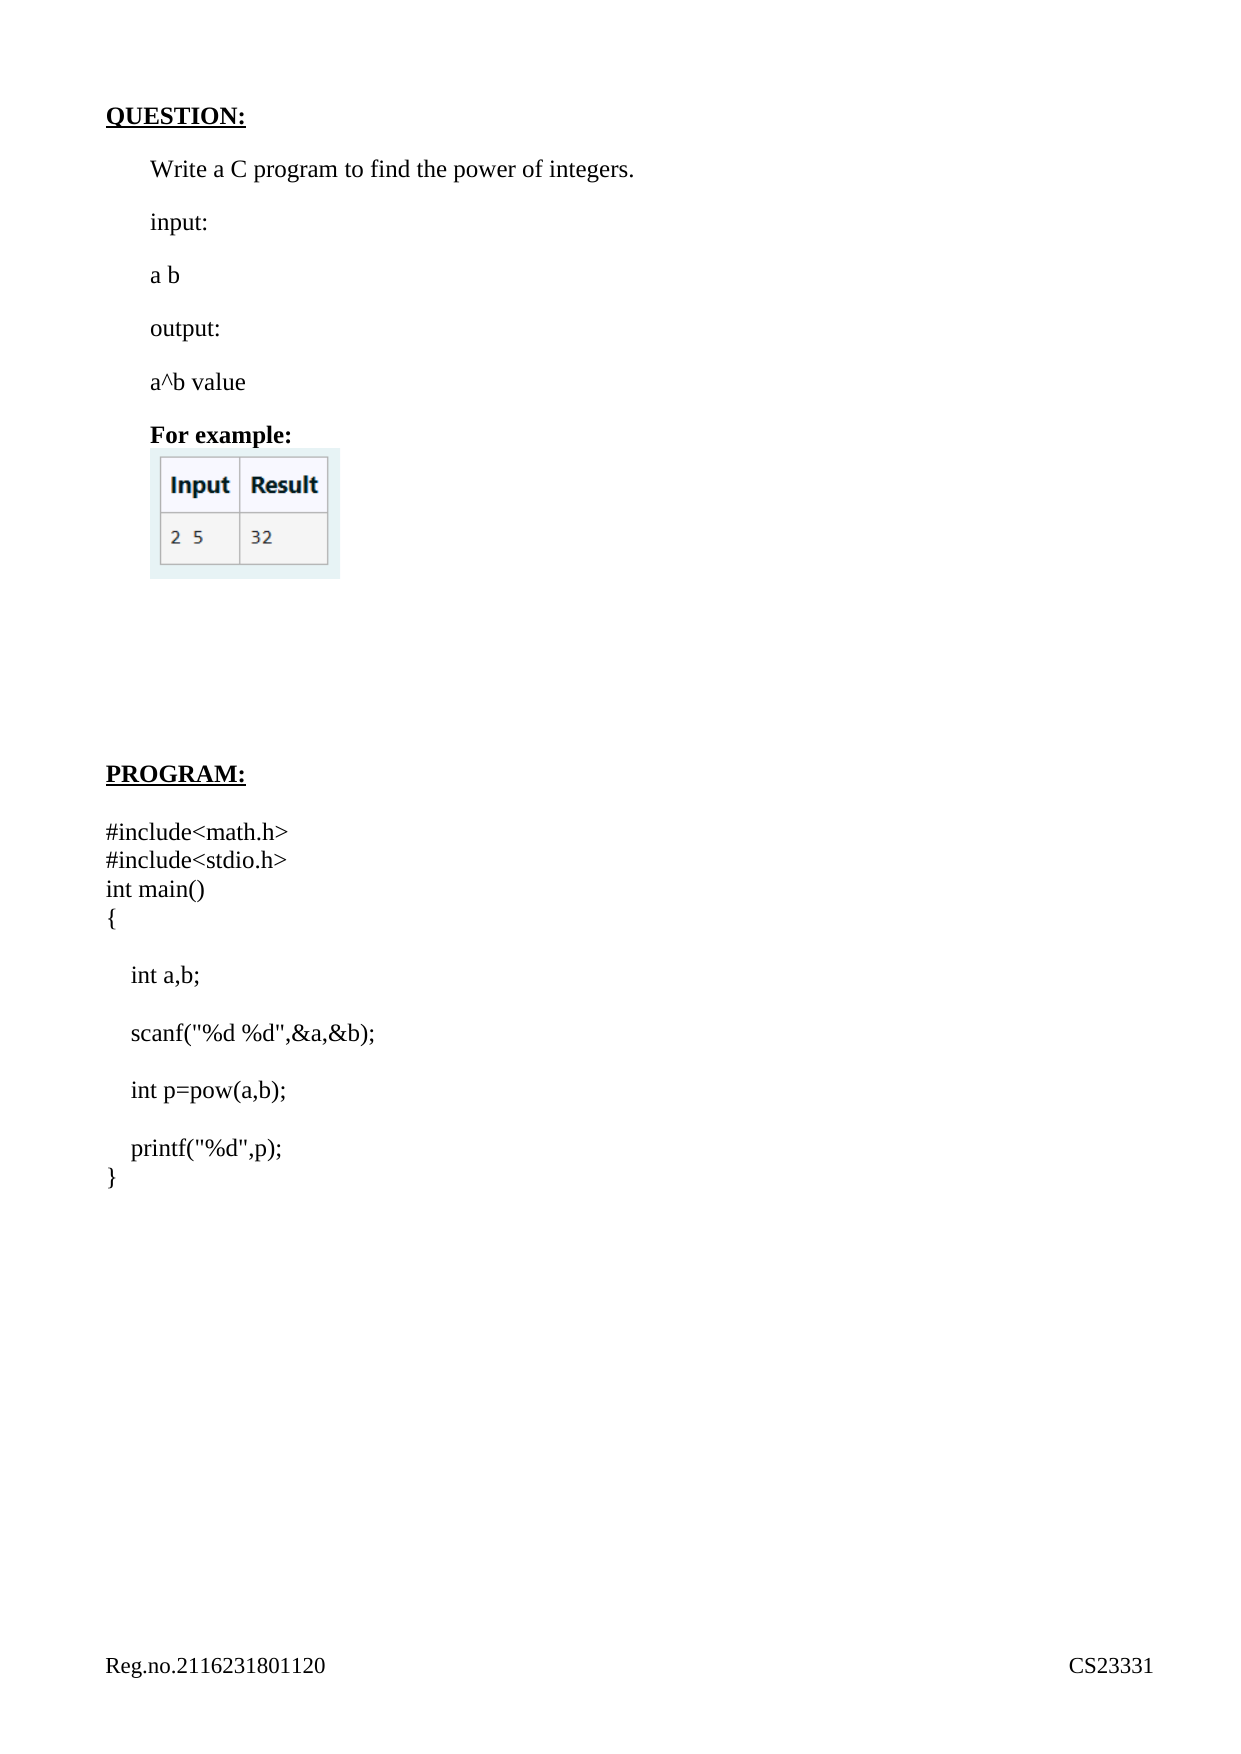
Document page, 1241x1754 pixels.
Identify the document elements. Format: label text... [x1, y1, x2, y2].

text input: [150, 208, 1080, 236]
text printf("%d",p); [106, 1133, 1155, 1162]
text output: [150, 314, 1080, 342]
text PROGRAM: [106, 759, 1155, 788]
text #include<stdio.h> [106, 845, 1155, 874]
text QUESTION: [106, 101, 1155, 130]
text int main() [106, 874, 1155, 903]
text int a,b; [106, 960, 1155, 989]
text a b [150, 261, 1080, 289]
text { [106, 903, 1155, 932]
text int p=pow(a,b); [106, 1075, 1155, 1104]
text a^b value [150, 367, 1080, 396]
text Write a C program to find the power of integers. [150, 155, 1080, 183]
text } [106, 1162, 1155, 1190]
text scanf("%d %d",&a,&b); [106, 1018, 1155, 1047]
picture [150, 448, 340, 579]
text #include<math.h> [106, 817, 1155, 845]
text For example: [150, 421, 1080, 449]
